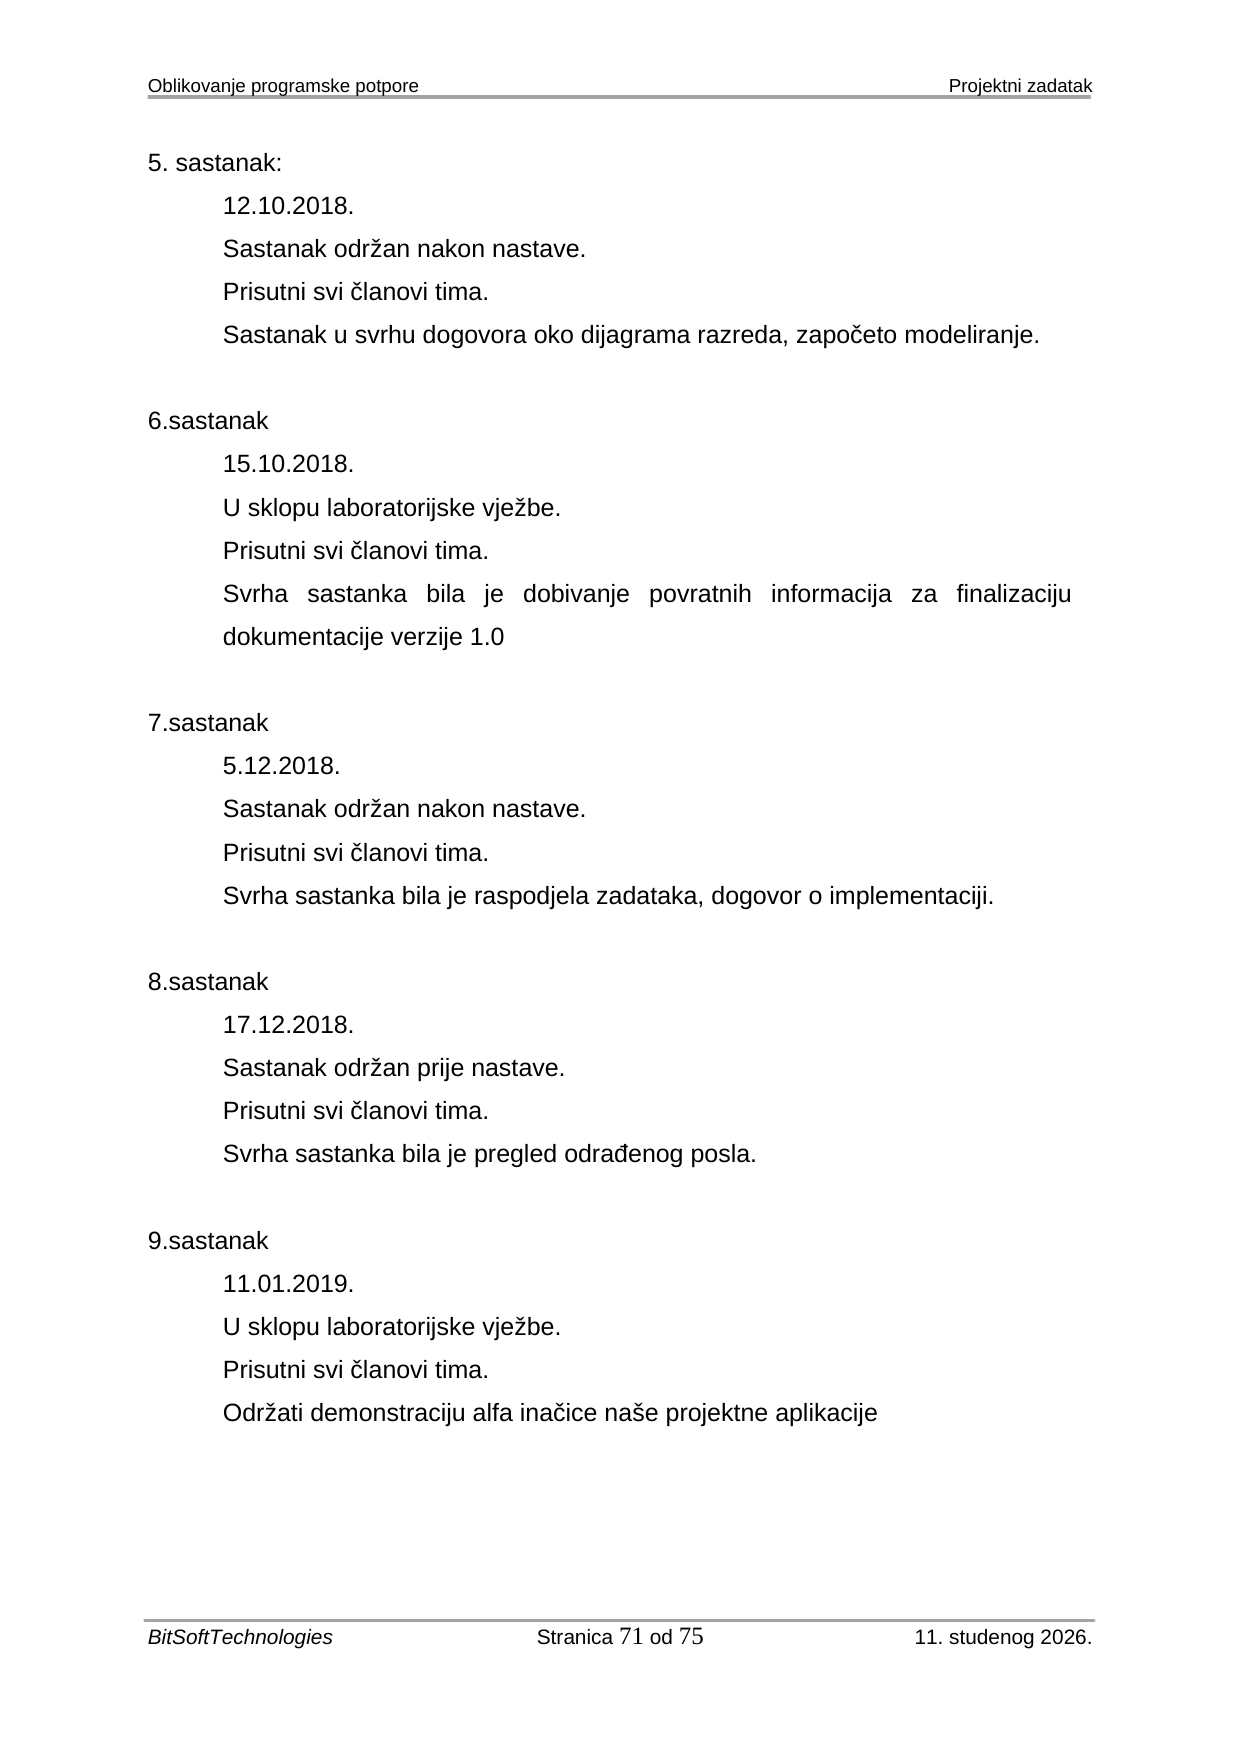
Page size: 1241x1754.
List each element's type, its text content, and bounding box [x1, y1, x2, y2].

text Prisutni svi članovi tima. [148, 1355, 1093, 1384]
text 15.10.2018. [148, 449, 1093, 478]
text Sastanak održan nakon nastave. [148, 234, 1093, 263]
text Sastanak u svrhu dogovora oko dijagrama razreda, započeto modeliranje. [148, 320, 1093, 349]
text Svrha sastanka bila je raspodjela zadataka, dogovor o implementaciji. [148, 881, 1093, 909]
text Svrha sastanka bila je pregled odrađenog posla. [148, 1139, 1093, 1168]
text Svrha sastanka bila je dobivanje povratnih informacija za finalizaciju dokumentacije verzije 1.0 [148, 579, 1093, 651]
text Prisutni svi članovi tima. [148, 1096, 1093, 1125]
text U sklopu laboratorijske vježbe. [148, 1312, 1093, 1341]
text 12.10.2018. [148, 191, 1093, 219]
text 9.sastanak [148, 1226, 1093, 1254]
text U sklopu laboratorijske vježbe. [148, 493, 1093, 521]
text 8.sastanak [148, 967, 1093, 996]
text Prisutni svi članovi tima. [148, 838, 1093, 866]
text Održati demonstraciju alfa inačice naše projektne aplikacije [148, 1398, 1093, 1427]
text Sastanak održan prije nastave. [148, 1053, 1093, 1082]
text 7.sastanak [148, 708, 1093, 737]
picture [147, 95, 1092, 99]
text 6.sastanak [148, 406, 1093, 435]
text 11.01.2019. [148, 1269, 1093, 1298]
text Prisutni svi članovi tima. [148, 536, 1093, 564]
text 17.12.2018. [148, 1010, 1093, 1039]
text 5.12.2018. [148, 751, 1093, 780]
text 5. sastanak: [148, 148, 1093, 176]
text Prisutni svi članovi tima. [148, 277, 1093, 306]
text Sastanak održan nakon nastave. [148, 794, 1093, 823]
